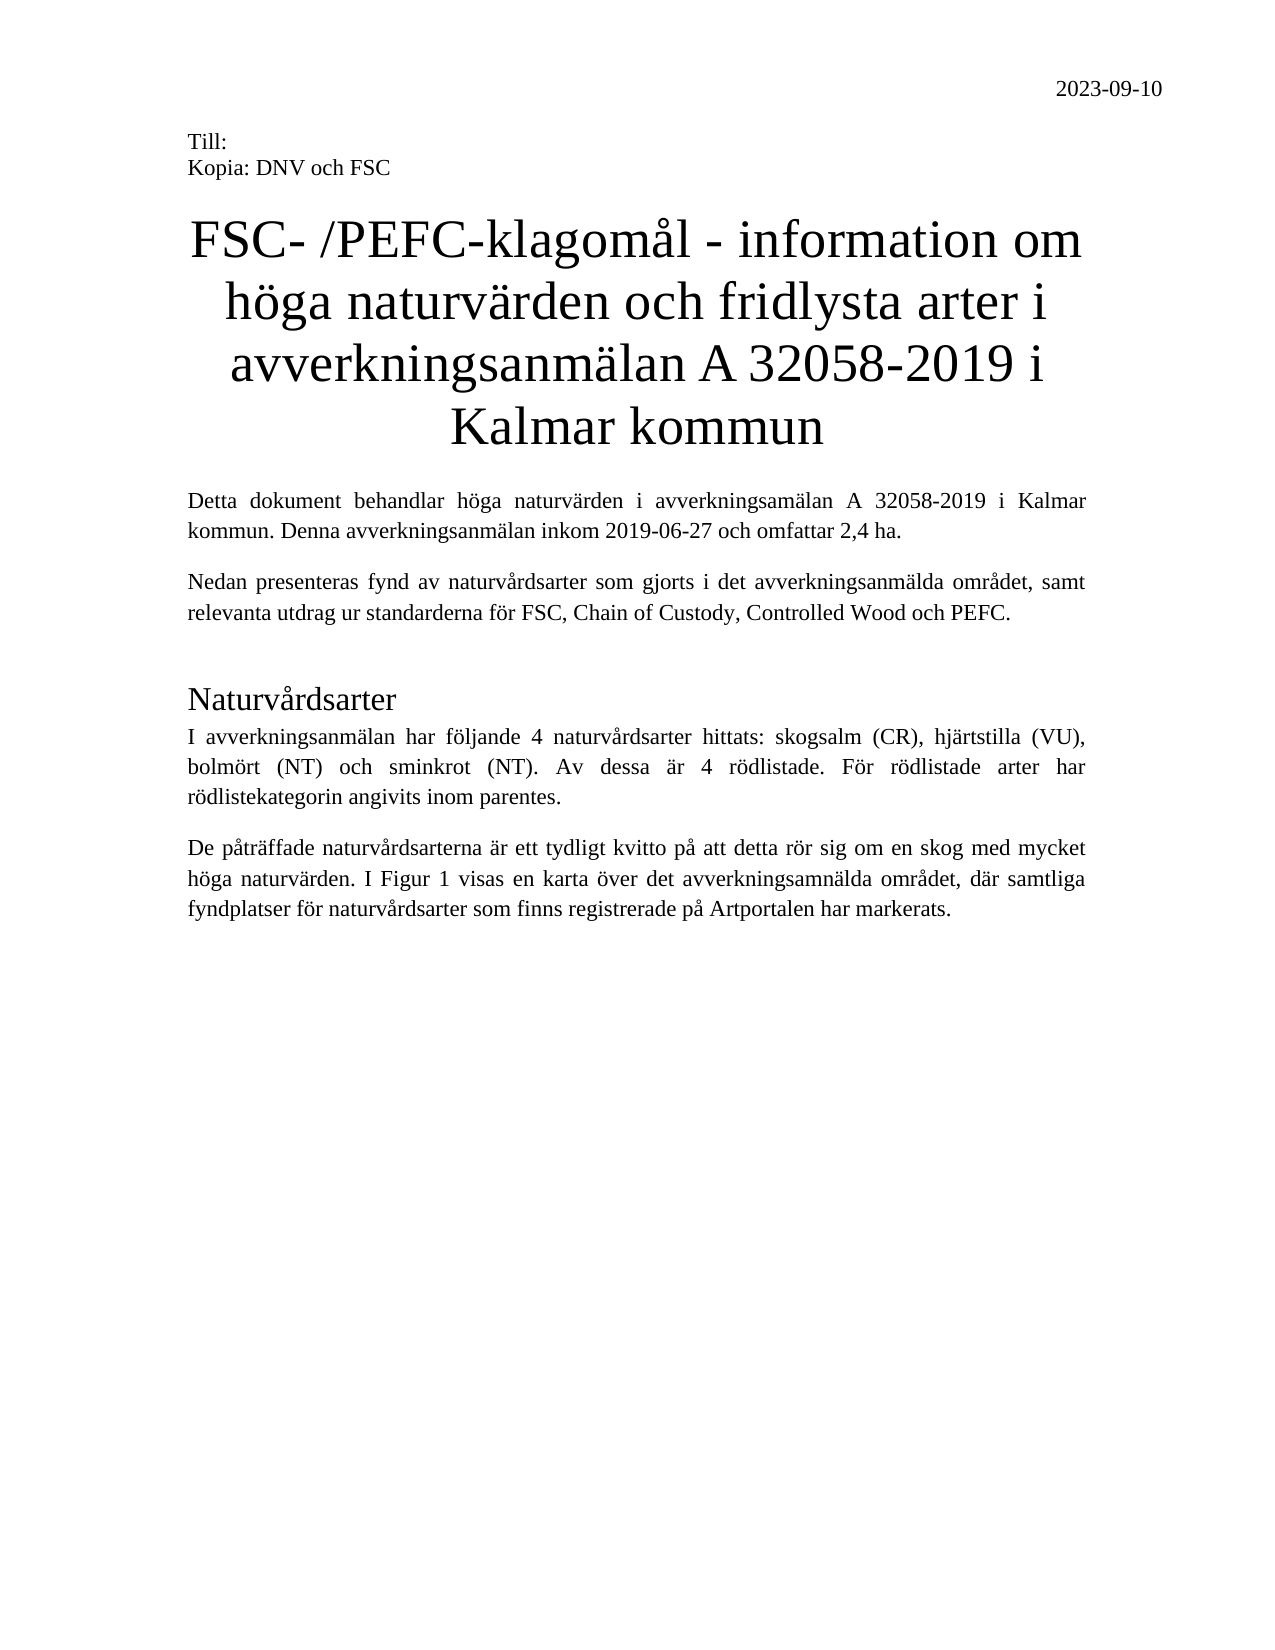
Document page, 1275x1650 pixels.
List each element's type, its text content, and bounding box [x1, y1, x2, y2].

text I avverkningsanmälan har följande 4 naturvårdsarter hittats: skogsalm (CR), hjärtstilla (VU), bolmört (NT) och sminkrot (NT). Av dessa är 4 rödlistade. För rödlistade arter har rödlistekategorin angivits inom parentes. [187, 723, 1087, 810]
subtitle Naturvårdsarter [187, 679, 1087, 717]
text De påträffade naturvårdsarterna är ett tydligt kvitto på att detta rör sig om en skog med mycket höga naturvärden. I Figur 1 visas en karta över det avverkningsamnälda området, där samtliga fyndplatser för naturvårdsarter som finns registrerade på Artportalen har markerats. [187, 834, 1087, 921]
text Nedan presenteras fynd av naturvårdsarter som gjorts i det avverkningsanmälda området, samt relevanta utdrag ur standarderna för FSC, Chain of Custody, Controlled Wood och PEFC. [187, 568, 1087, 625]
title FSC- /PEFC-klagomål - information om höga naturvärden och fridlysta arter i avverkningsanmälan A 32058-2019 i Kalmar kommun [187, 207, 1087, 456]
text Detta dokument behandlar höga naturvärden i avverkningsamälan A 32058-2019 i Kalmar kommun. Denna avverkningsanmälan inkom 2019-06-27 och omfattar 2,4 ha. [187, 487, 1087, 544]
